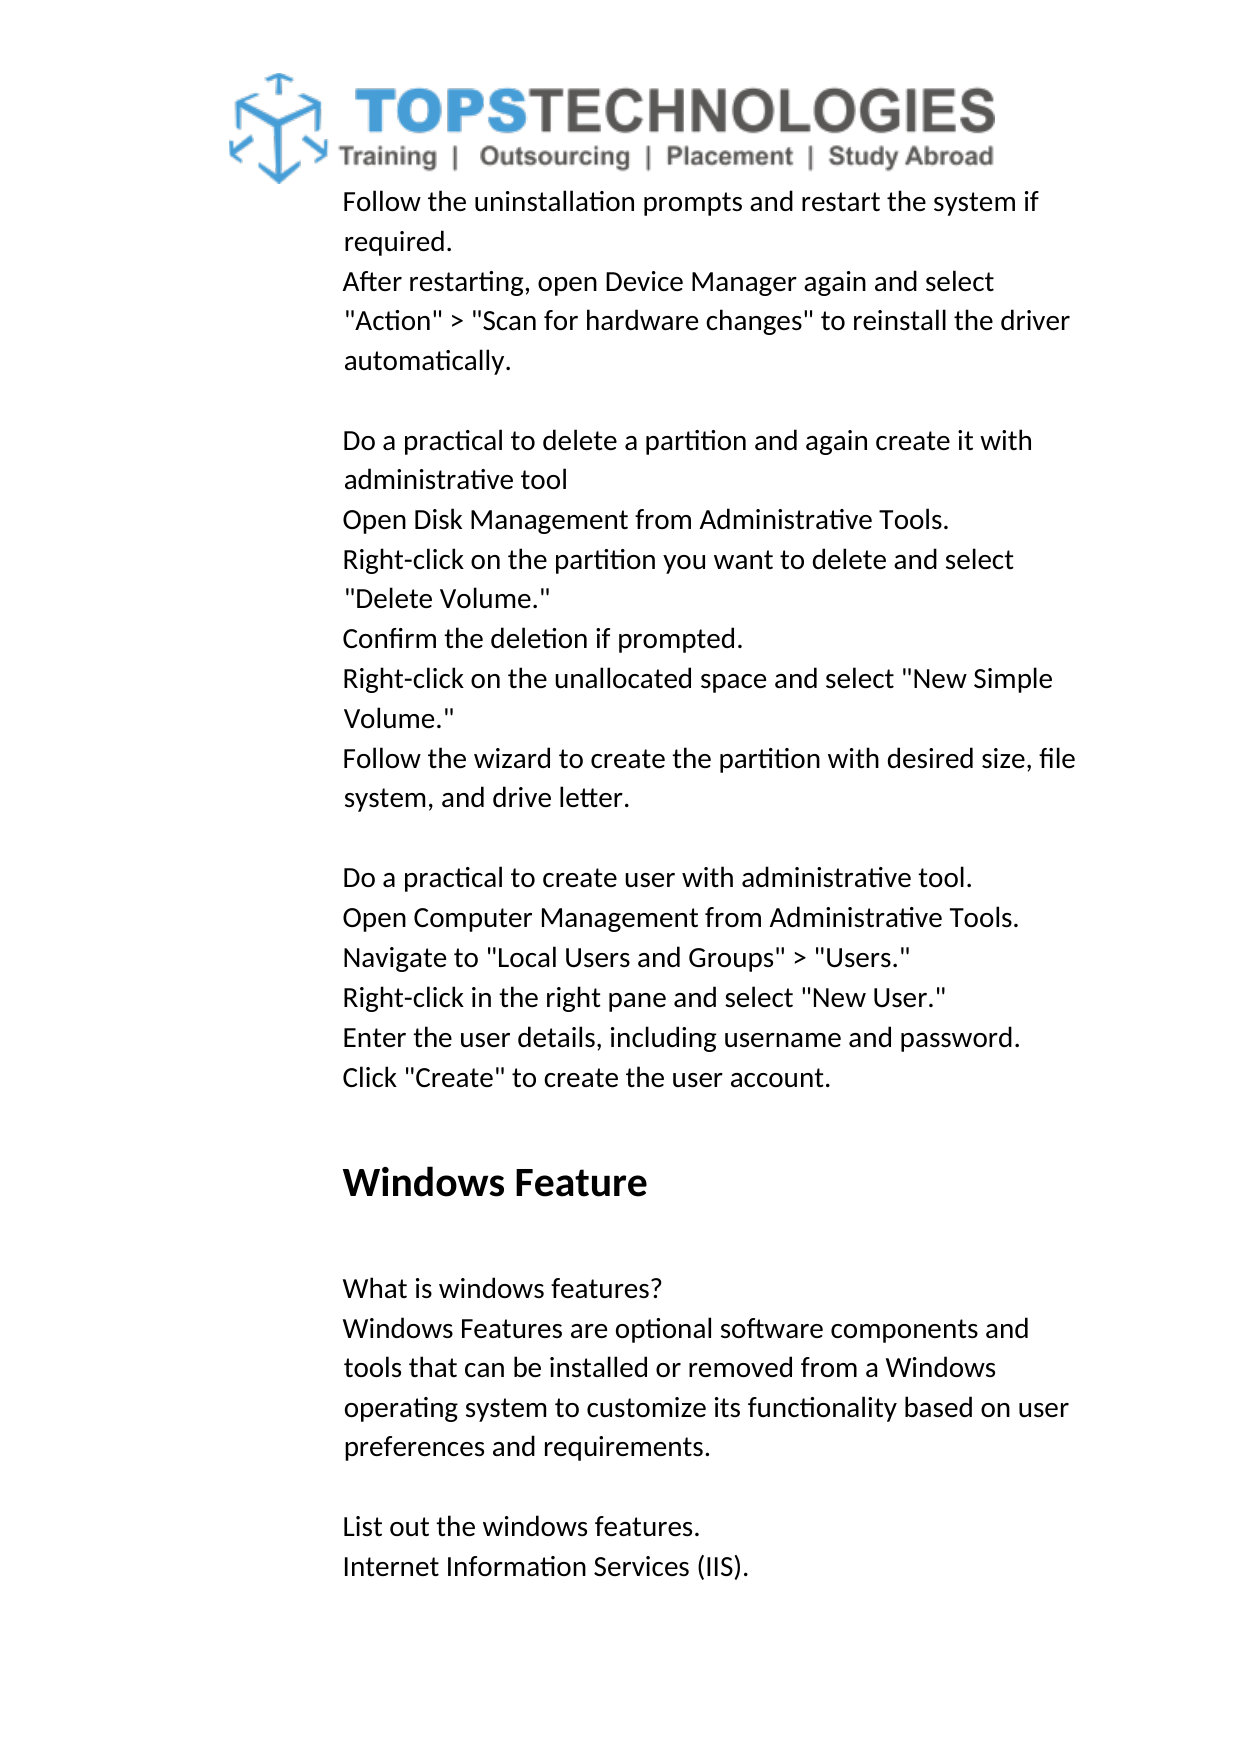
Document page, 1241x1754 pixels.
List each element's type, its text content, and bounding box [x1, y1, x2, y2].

text Right-click in the right pane and select "New User." [342, 979, 1090, 1015]
text List out the windows features. [342, 1508, 1090, 1544]
picture [229, 73, 995, 184]
text After restarting, open Device Manager again and select "Action" > "Scan for hardware changes" to reinstall the driver automatically. [342, 263, 1090, 377]
text Internet Information Services (IIS). [342, 1548, 1090, 1584]
text What is windows features? [342, 1270, 1090, 1306]
text Right-click on the partition you want to delete and select "Delete Volume." [342, 541, 1090, 616]
text Do a practical to delete a partition and again create it with administrative tool [342, 422, 1090, 497]
text Click "Create" to create the user account. [342, 1059, 1090, 1095]
text Windows Feature [342, 1156, 1090, 1207]
text Right-click on the unallocated space and select "New Simple Volume." [342, 661, 1090, 736]
text Confirm the deletion if prompted. [342, 621, 1090, 656]
text Follow the uninstallation prompts and restart the system if required. [342, 183, 1090, 258]
text Navigate to "Local Users and Groups" > "Users." [342, 939, 1090, 975]
text Open Computer Management from Administrative Tools. [342, 899, 1090, 935]
text Enter the user details, including username and password. [342, 1019, 1090, 1055]
text Follow the wizard to create the partition with desired size, file system, and drive letter. [342, 740, 1090, 815]
text Do a practical to create user with administrative tool. [342, 859, 1090, 895]
text Open Disk Management from Administrative Tools. [342, 501, 1090, 537]
text Windows Features are optional software components and tools that can be installed or removed from a Windows operating system to customize its functionality based on user preferences and requirements. [342, 1310, 1090, 1464]
